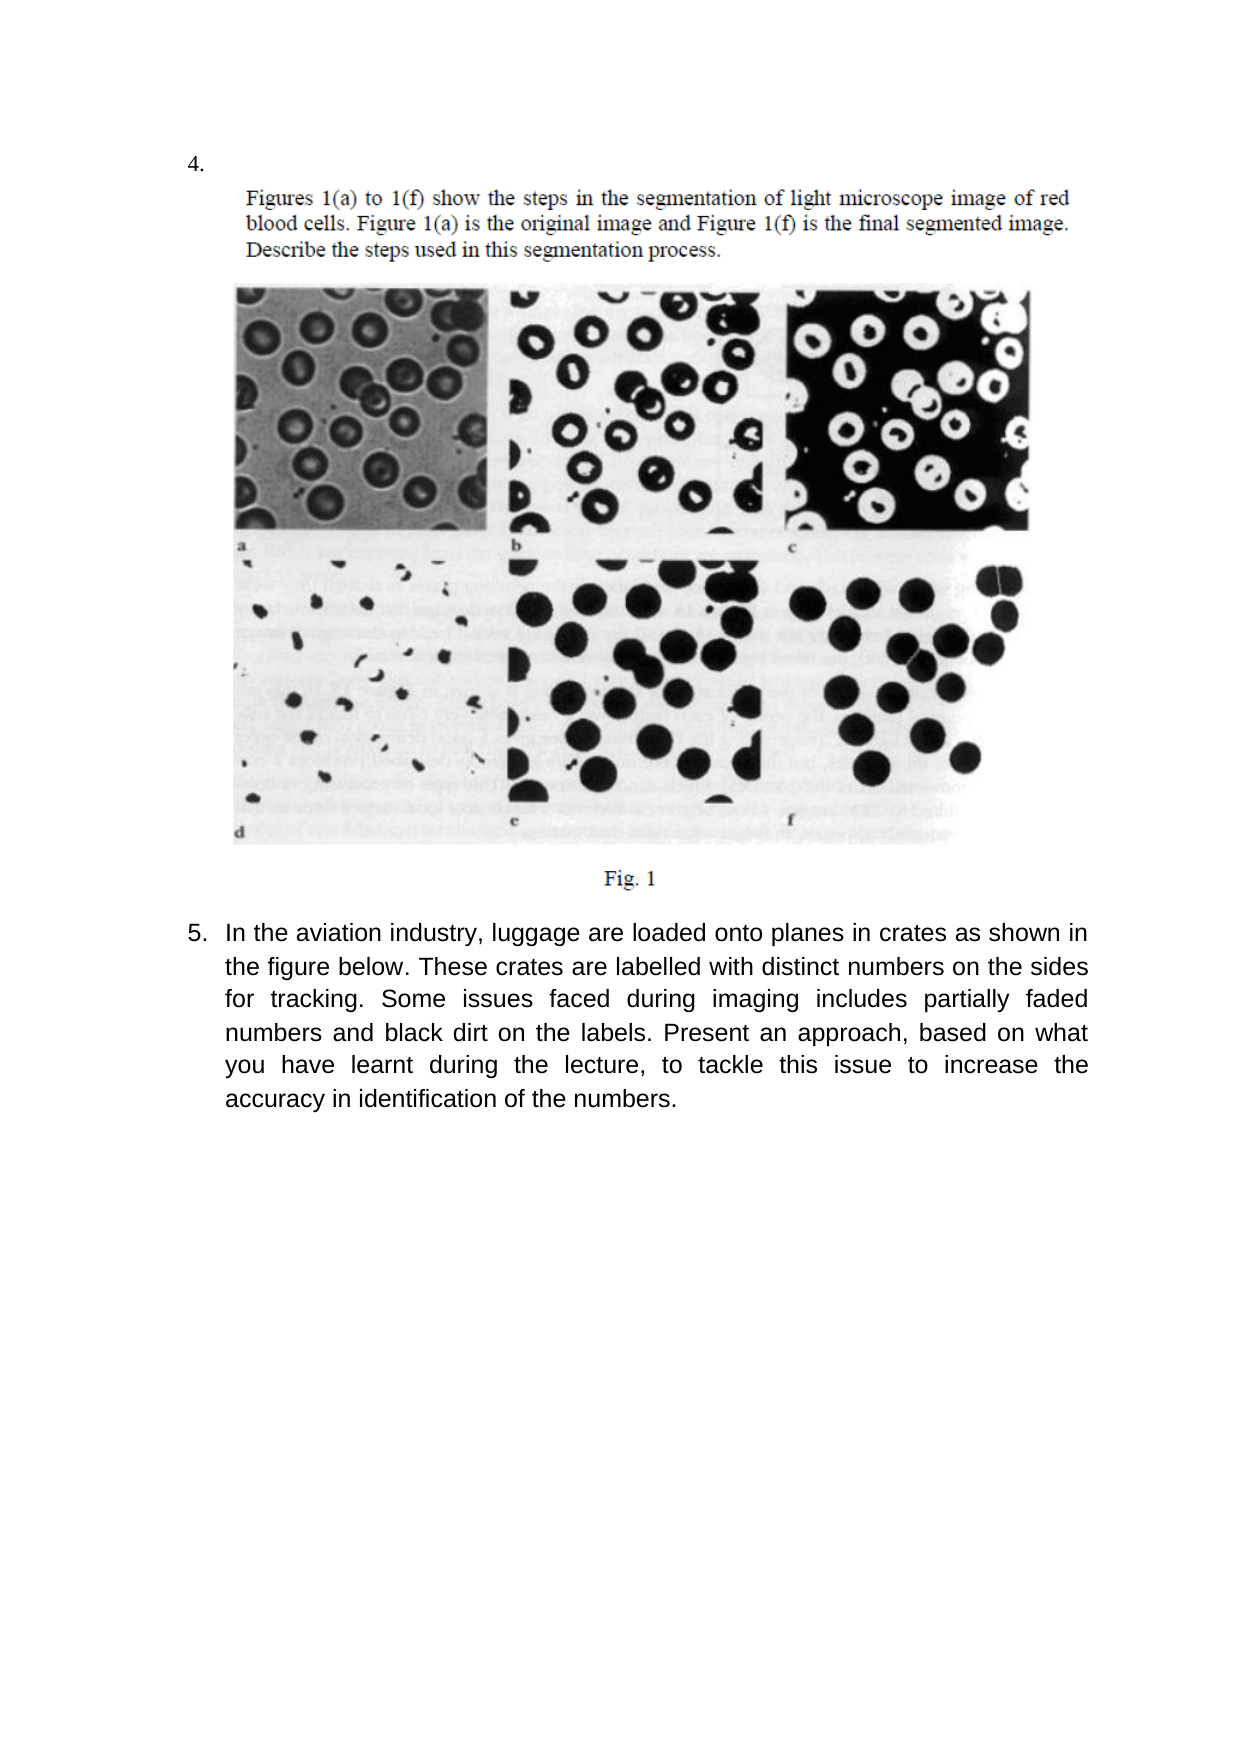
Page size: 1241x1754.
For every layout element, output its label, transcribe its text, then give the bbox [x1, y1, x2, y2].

picture [225, 180, 1088, 894]
list In the aviation industry, luggage are loaded onto planes in crates as shown in the figure below. These crates are labelled with distinct numbers on the sides for tracking. Some issues faced during imaging includes partially faded numbers and black dirt on the labels. Present an approach, based on what you have learnt during the lecture, to tackle this issue to increase the accuracy in identification of the numbers. [187, 918, 1090, 1112]
